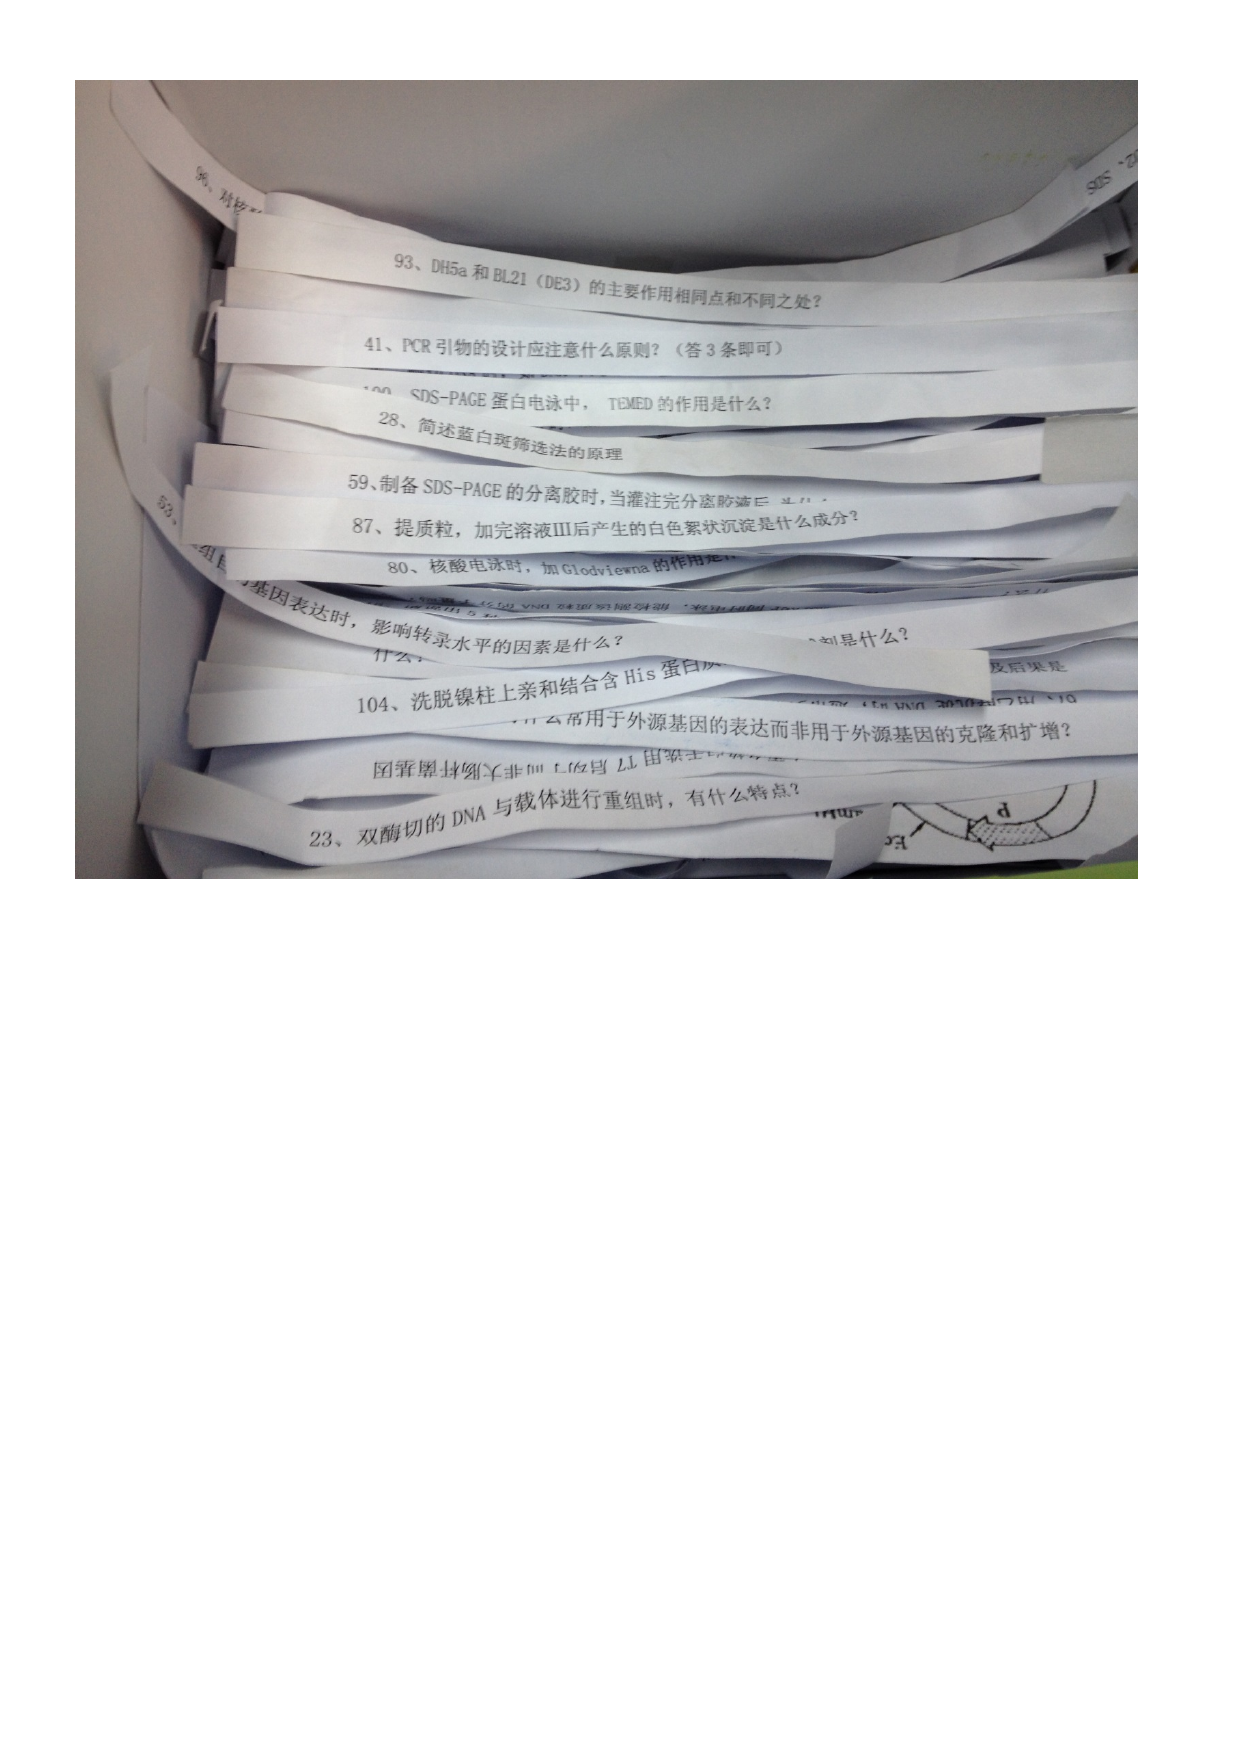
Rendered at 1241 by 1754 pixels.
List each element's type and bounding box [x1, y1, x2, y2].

picture [75, 80, 1138, 879]
